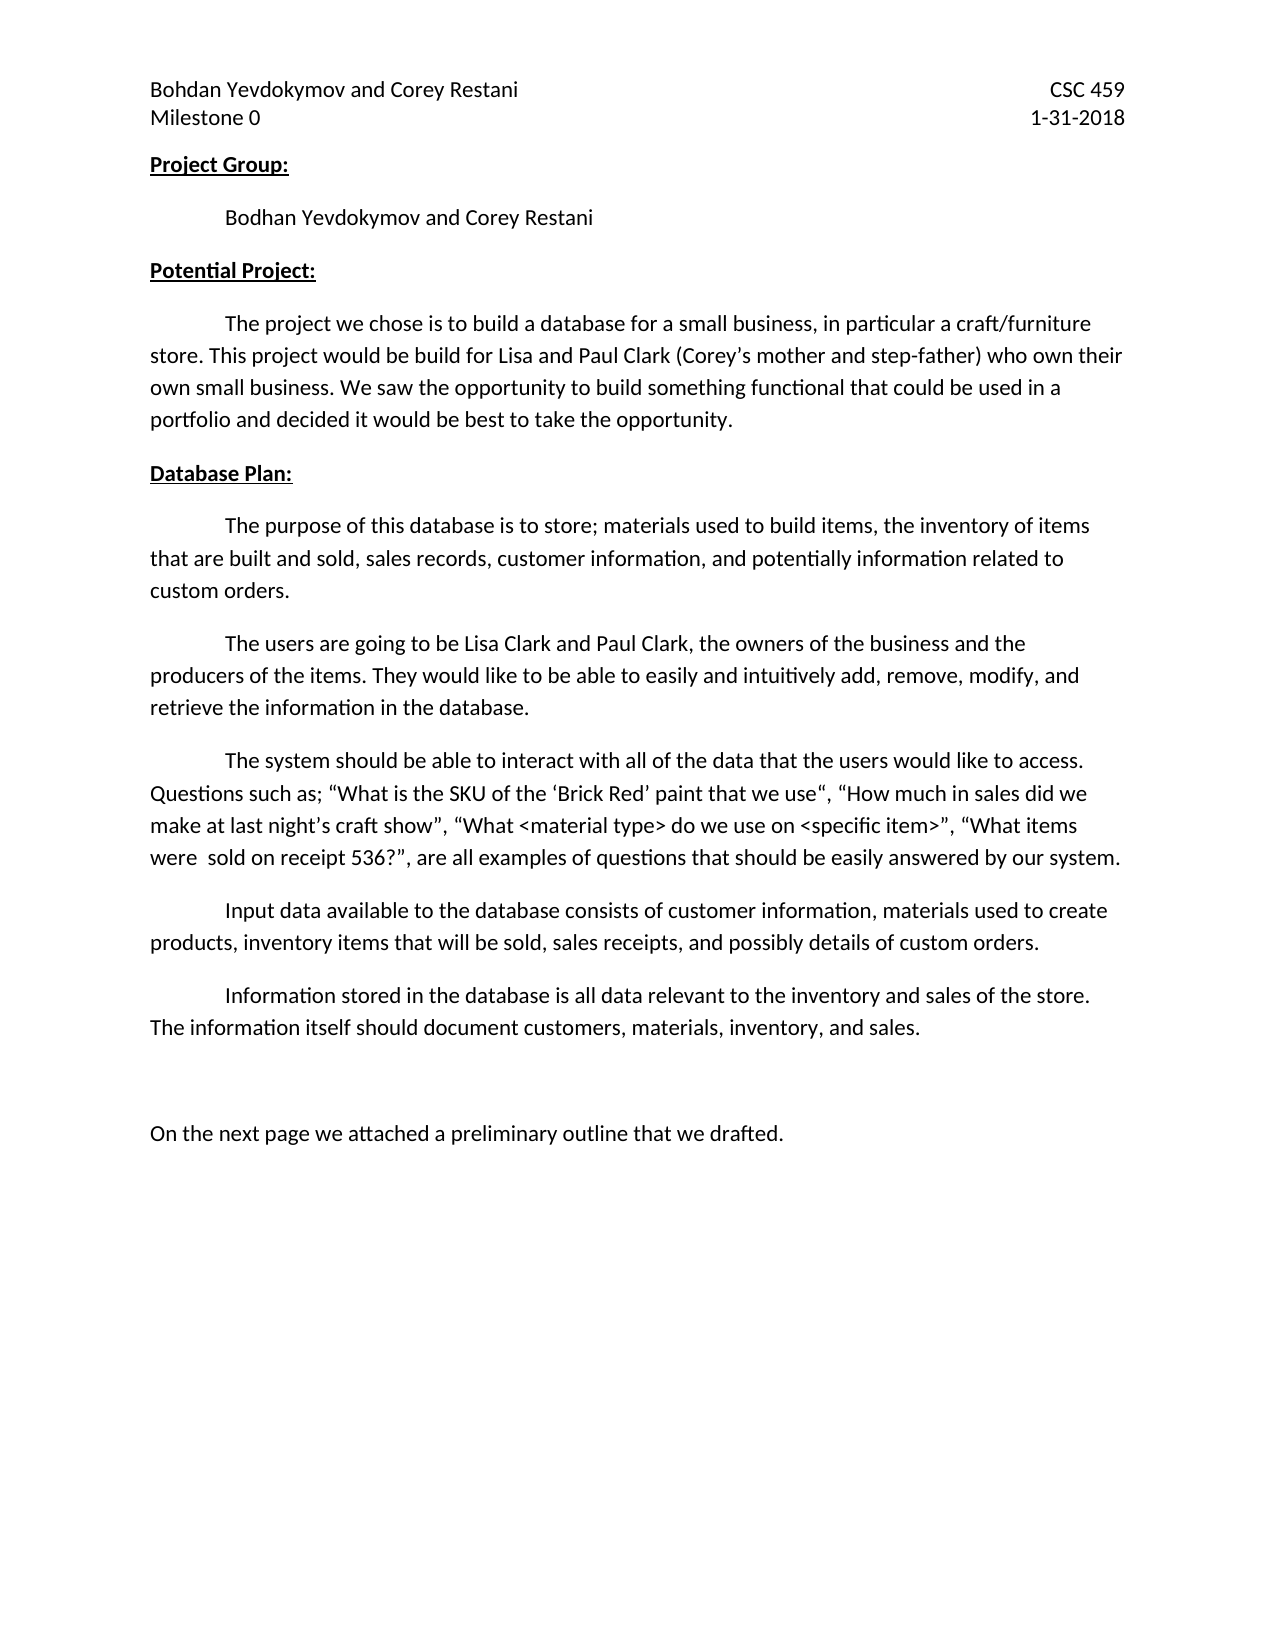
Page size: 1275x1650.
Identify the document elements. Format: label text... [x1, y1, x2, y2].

text Project Group: [150, 150, 1125, 178]
text The users are going to be Lisa Clark and Paul Clark, the owners of the business and the producers of the items. They would like to be able to easily and intuitively add, remove, modify, and retrieve the information in the database. [150, 629, 1125, 721]
text Bodhan Yevdokymov and Corey Restani [150, 203, 1125, 231]
text The purpose of this database is to store; materials used to build items, the inventory of items that are built and sold, sales records, customer information, and potentially information related to custom orders. [150, 512, 1125, 604]
text Input data available to the database consists of customer information, materials used to create products, inventory items that will be sold, sales receipts, and possibly details of custom orders. [150, 896, 1125, 956]
text Information stored in the database is all data relevant to the inventory and sales of the store. The information itself should document customers, materials, inventory, and sales. [150, 981, 1125, 1041]
text Database Plan: [150, 459, 1125, 487]
text On the next page we attached a preliminary outline that we drafted. [150, 1119, 1125, 1147]
text The project we chose is to build a database for a small business, in particular a craft/furniture store. This project would be build for Lisa and Paul Clark (Corey’s mother and step-father) who own their own small business. We saw the opportunity to build something functional that could be used in a portfolio and decided it would be best to take the opportunity. [150, 309, 1125, 434]
text Potential Project: [150, 256, 1125, 284]
text The system should be able to interact with all of the data that the users would like to access. Questions such as; “What is the SKU of the ‘Brick Red’ paint that we use“, “How much in sales did we make at last night’s craft show”, “What <material type> do we use on <specific item>”, “What items were sold on receipt 536?”, are all examples of questions that should be easily answered by our system. [150, 746, 1125, 871]
